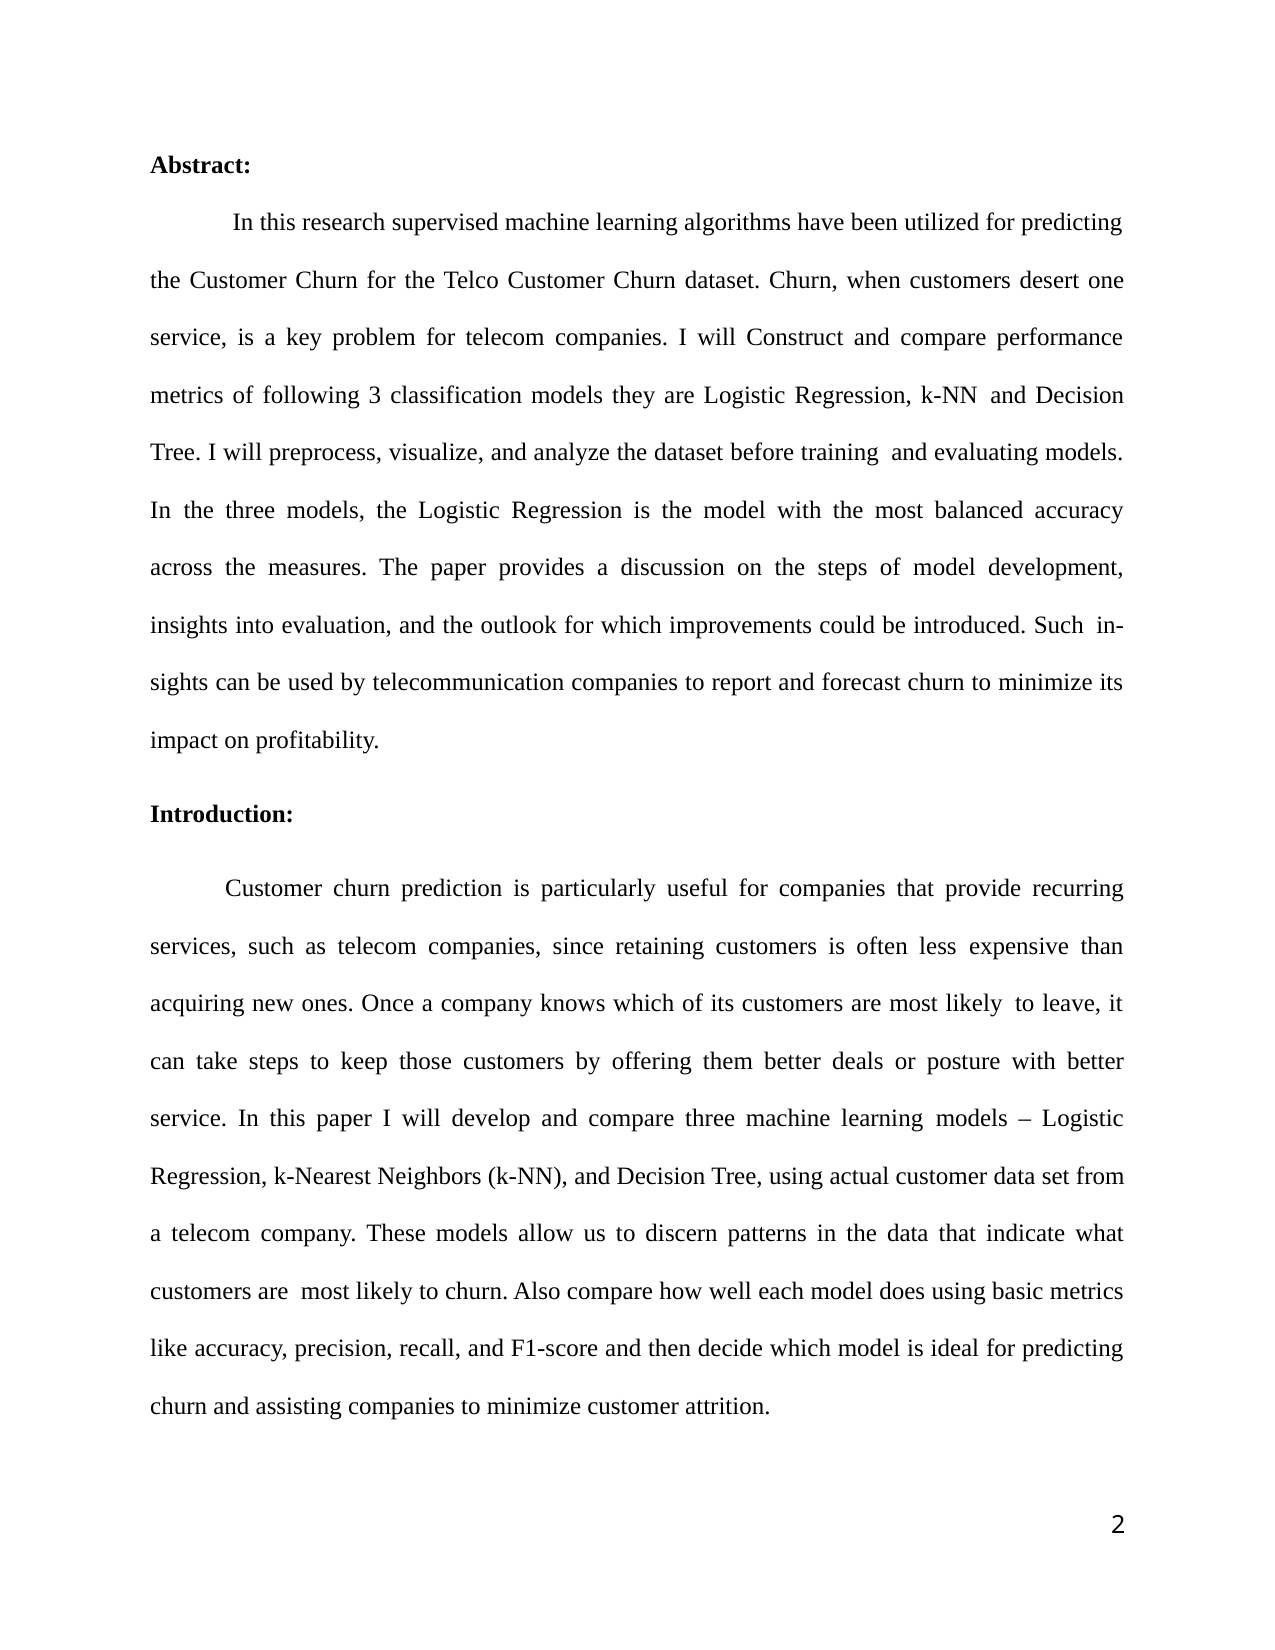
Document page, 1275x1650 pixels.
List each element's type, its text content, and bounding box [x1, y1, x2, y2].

text Customer churn prediction is particularly useful for companies that provide recurring services, such as telecom companies, since retaining customers is often less expensive than acquiring new ones. Once a company knows which of its customers are most likely to leave, it can take steps to keep those customers by offering them better deals or posture with better service. In this paper I will develop and compare three machine learning models – Logistic Regression, k-Nearest Neighbors (k-NN), and Decision Tree, using actual customer data set from a telecom company. These models allow us to discern patterns in the data that indicate what customers are most likely to churn. Also compare how well each model does using basic metrics like accuracy, precision, recall, and F1-score and then decide which model is ideal for predicting churn and assisting companies to minimize customer attrition. [150, 873, 1125, 1419]
text Abstract: In this research supervised machine learning algorithms have been utilized for predicting the Customer Churn for the Telco Customer Churn dataset. Churn, when customers desert one service, is a key problem for telecom companies. I will Construct and compare performance metrics of following 3 classification models they are Logistic Regression, k-NN and Decision Tree. I will preprocess, visualize, and analyze the dataset before training and evaluating models. In the three models, the Logistic Regression is the model with the most balanced accuracy across the measures. The paper provides a discussion on the steps of model development, insights into evaluation, and the outlook for which improvements could be introduced. Such in-sights can be used by telecommunication companies to report and forecast churn to minimize its impact on profitability. [150, 150, 1125, 754]
text Introduction: [150, 799, 1125, 828]
